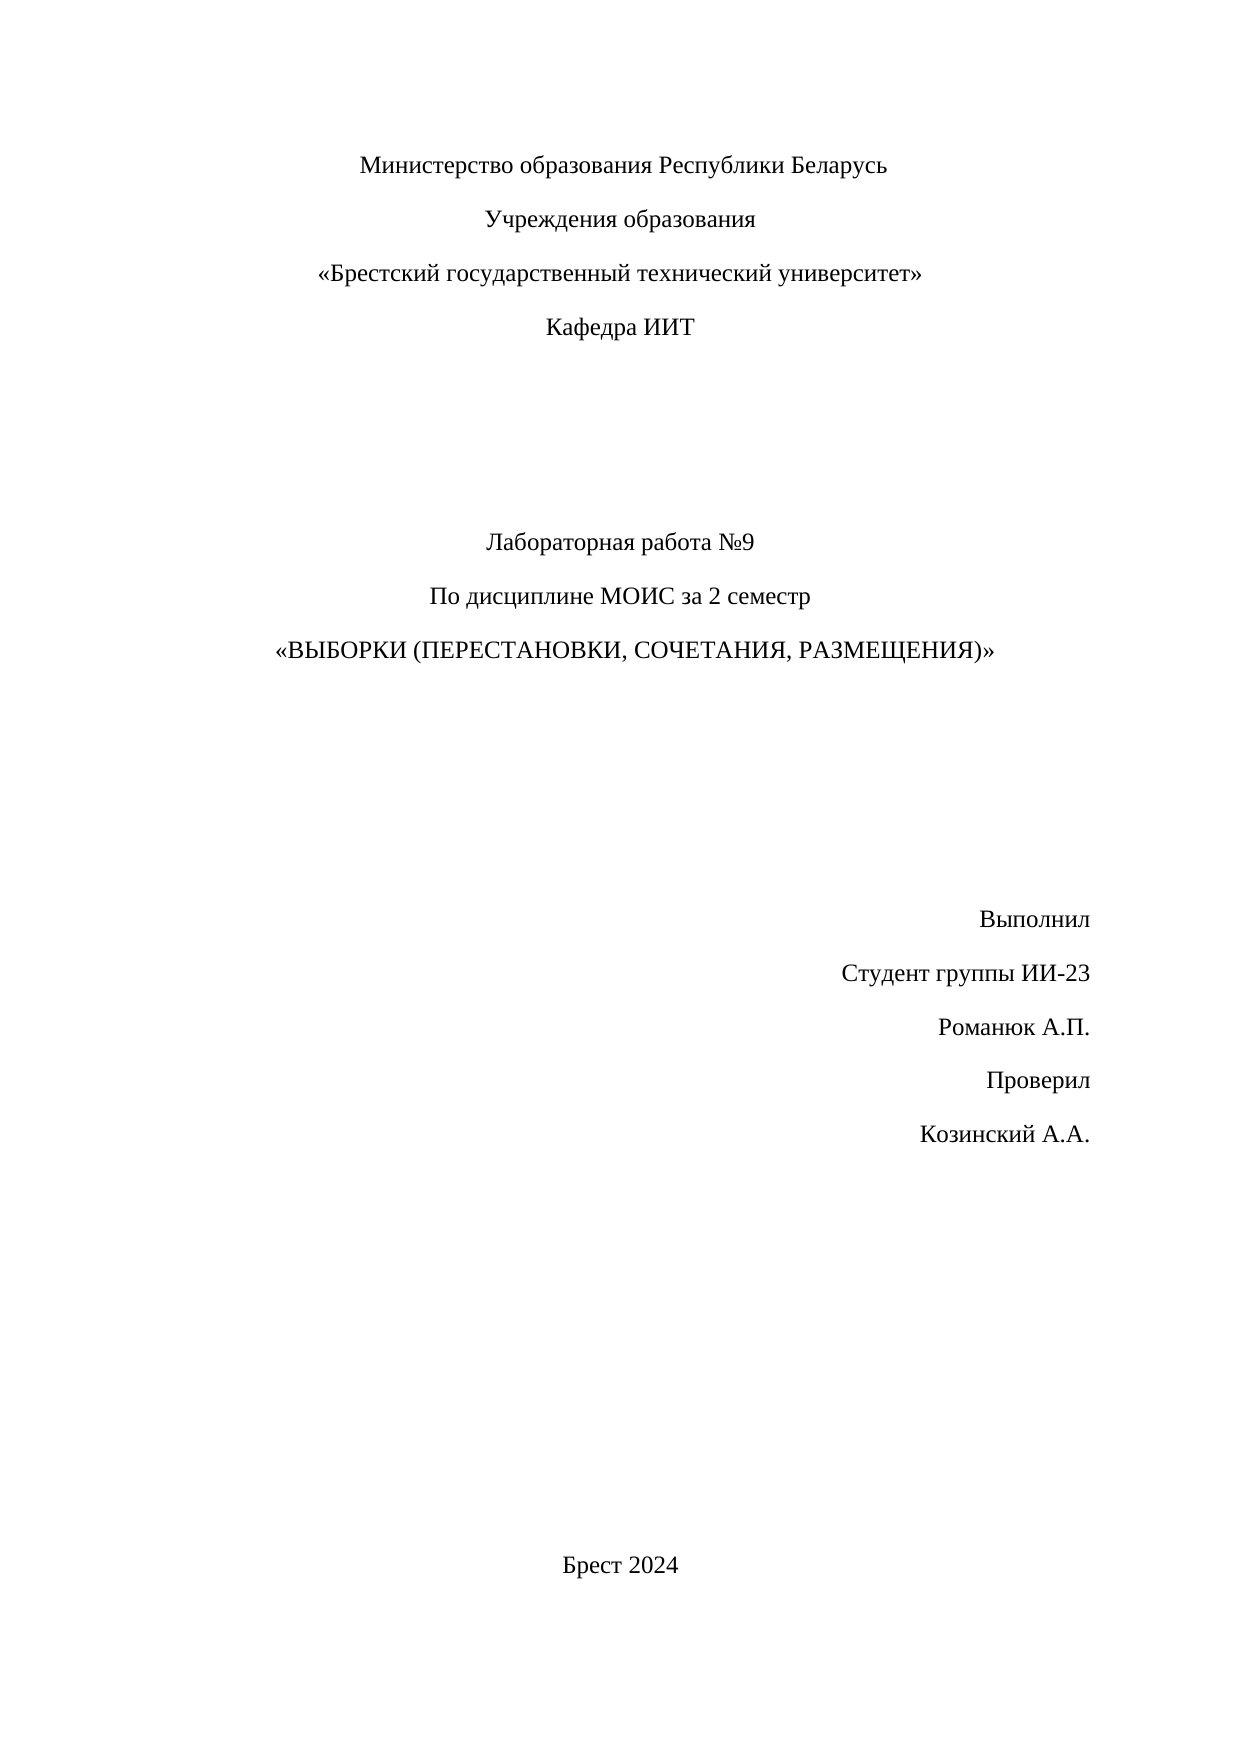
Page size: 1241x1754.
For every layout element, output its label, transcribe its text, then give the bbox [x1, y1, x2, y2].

text Кафедра ИИТ [150, 312, 1090, 340]
text Учреждения образования [150, 204, 1090, 233]
text «ВЫБОРКИ (ПЕРЕСТАНОВКИ, СОЧЕТАНИЯ, РАЗМЕЩЕНИЯ)» [150, 635, 1090, 663]
text Козинский А.А. [150, 1119, 1090, 1148]
text Лабораторная работа №9 [150, 527, 1090, 556]
text Студент группы ИИ-23 [150, 958, 1090, 987]
text Проверил [150, 1066, 1090, 1094]
text «Брестский государственный технический университет» [150, 258, 1090, 286]
text Выполнил [150, 904, 1090, 933]
text Романюк А.П. [150, 1012, 1090, 1040]
text Министерство образования Республики Беларусь [150, 150, 1090, 179]
text По дисциплине МОИС за 2 семестр [150, 581, 1090, 609]
text Брест 2024 [150, 1550, 1090, 1579]
